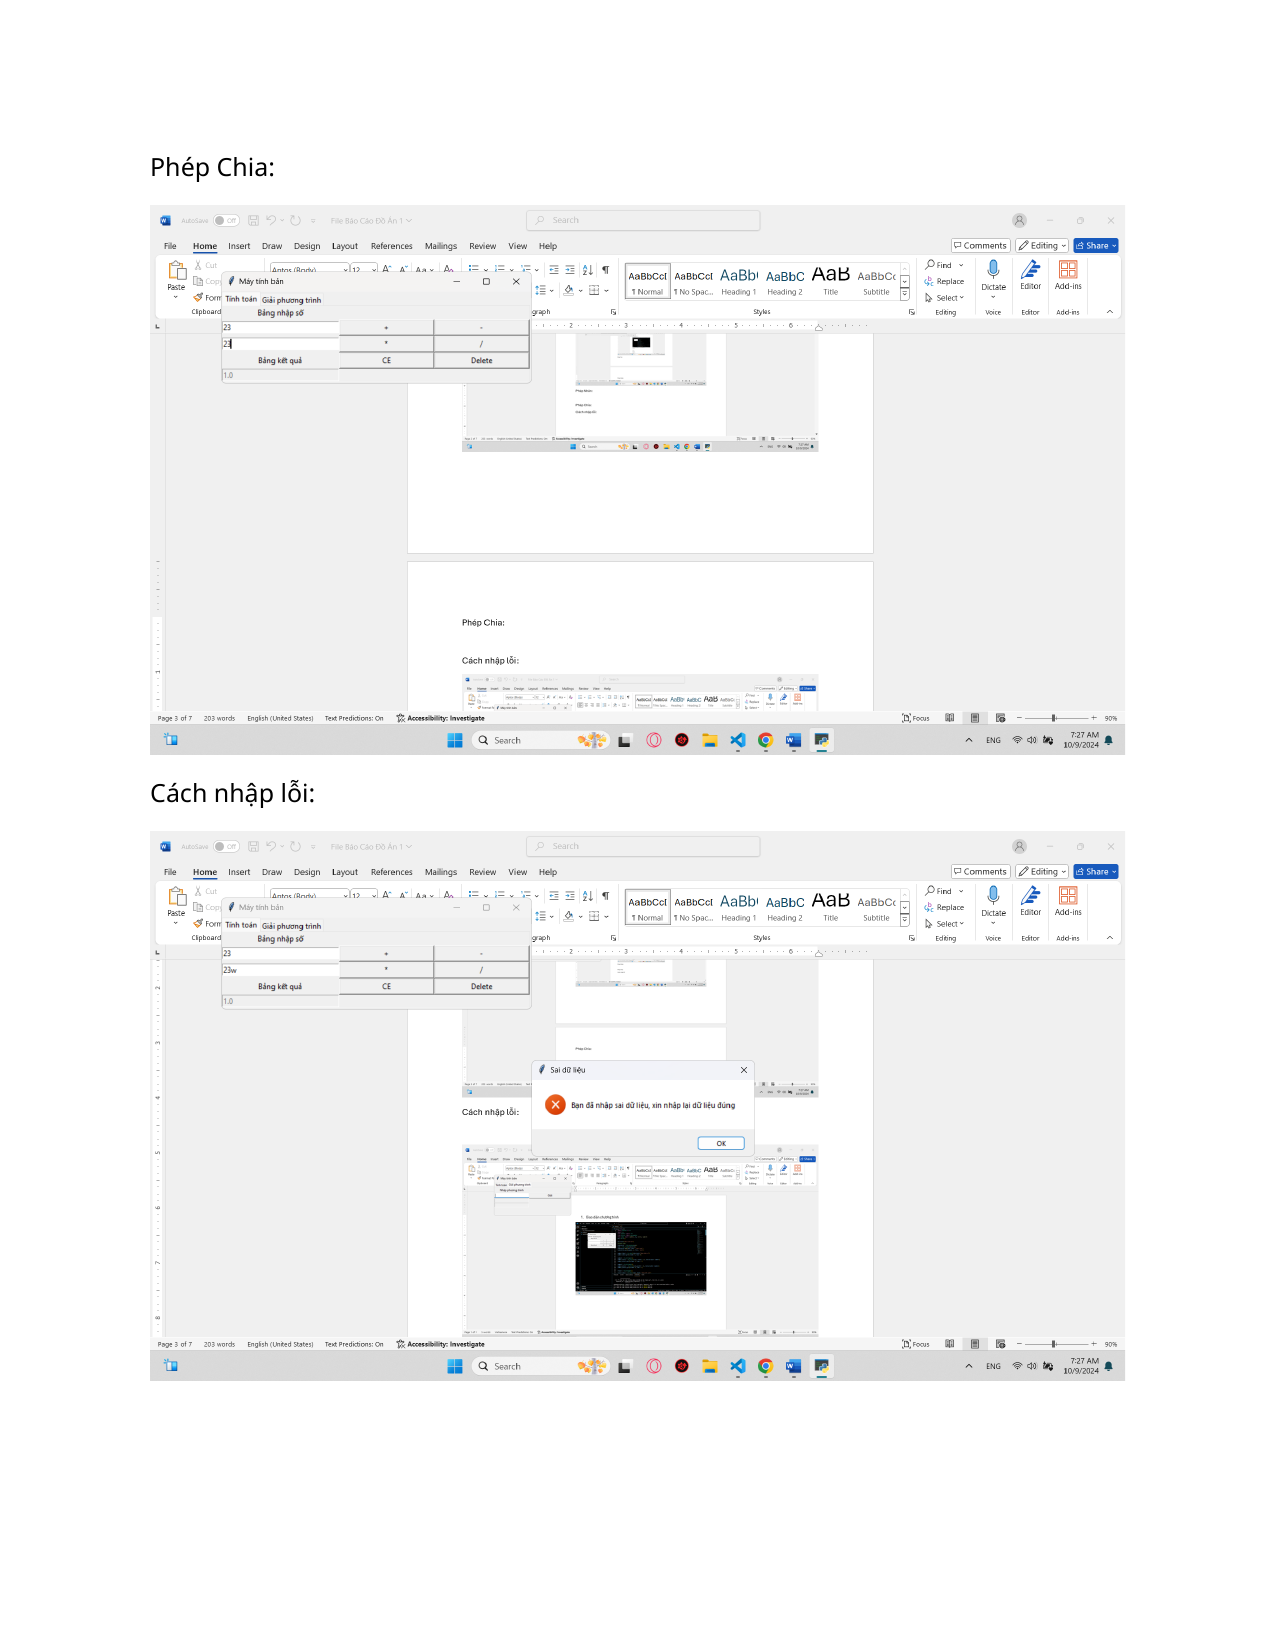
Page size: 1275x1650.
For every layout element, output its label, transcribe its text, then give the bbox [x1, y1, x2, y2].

text Cách nhập lỗi: [150, 776, 1125, 810]
picture [150, 831, 1125, 1381]
picture [150, 205, 1125, 755]
text Phép Chia: [150, 150, 1125, 184]
